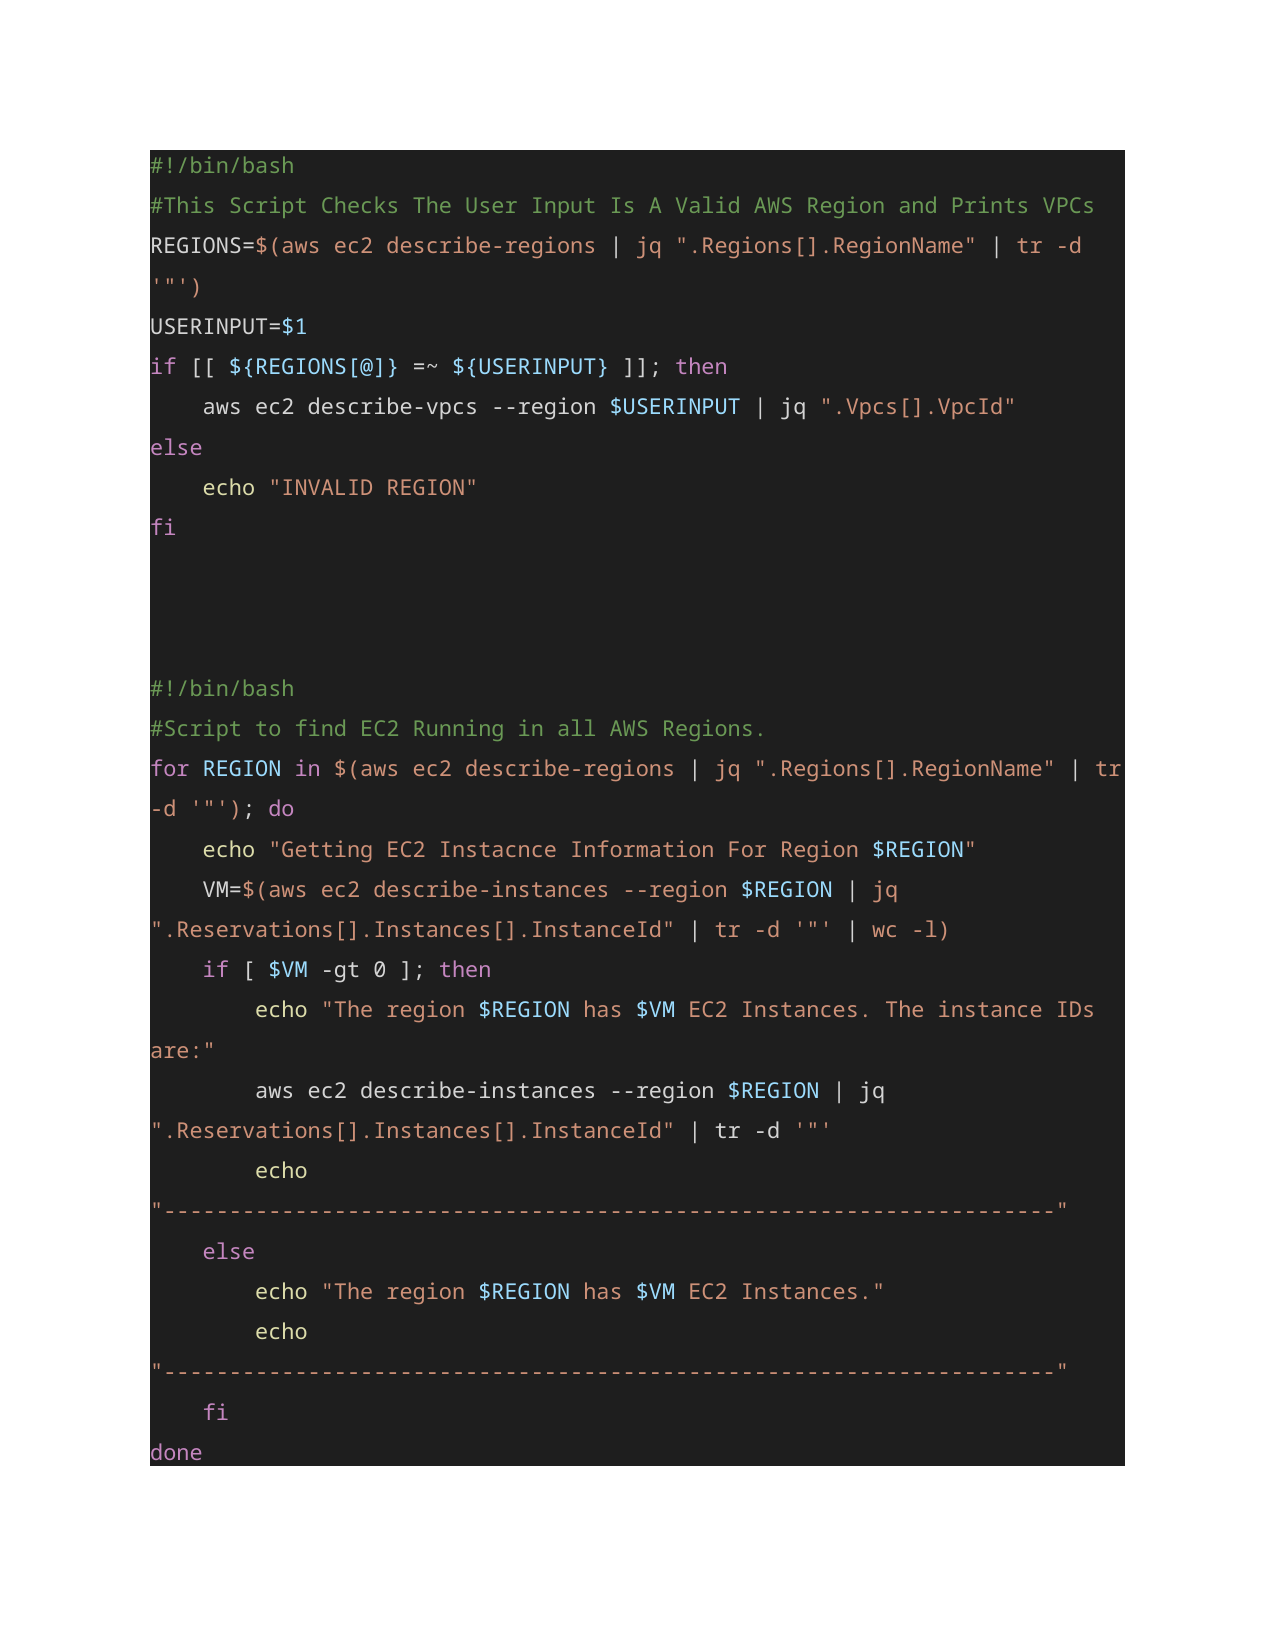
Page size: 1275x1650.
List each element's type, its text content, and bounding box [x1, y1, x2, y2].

text VM=$(aws ec2 describe-instances --region $REGION | jq ".Reservations[].Instances[].InstanceId" | tr -d '"' | wc -l) [150, 874, 1125, 944]
text if [[ ${REGIONS[@]} =~ ${USERINPUT} ]]; then [150, 351, 1125, 381]
text echo "Getting EC2 Instacnce Information For Region $REGION" [150, 833, 1125, 863]
text for REGION in $(aws ec2 describe-regions | jq ".Regions[].RegionName" | tr -d '"'); do [150, 753, 1125, 823]
text aws ec2 describe-vpcs --region $USERINPUT | jq ".Vpcs[].VpcId" [150, 391, 1125, 421]
text #!/bin/bash [150, 673, 1125, 702]
text fi [150, 1396, 1125, 1426]
text fi [150, 512, 1125, 542]
text echo "INVALID REGION" [150, 472, 1125, 501]
text done [150, 1437, 1125, 1466]
text #!/bin/bash [150, 150, 1125, 180]
text echo "The region $REGION has $VM EC2 Instances." [150, 1276, 1125, 1306]
text echo "The region $REGION has $VM EC2 Instances. The instance IDs are:" [150, 994, 1125, 1064]
text #This Script Checks The User Input Is A Valid AWS Region and Prints VPCs [150, 190, 1125, 220]
text echo "--------------------------------------------------------------------" [150, 1155, 1125, 1225]
text REGIONS=$(aws ec2 describe-regions | jq ".Regions[].RegionName" | tr -d '"') [150, 230, 1125, 300]
text if [ $VM -gt 0 ]; then [150, 954, 1125, 984]
text else [150, 431, 1125, 461]
text #Script to find EC2 Running in all AWS Regions. [150, 713, 1125, 743]
text aws ec2 describe-instances --region $REGION | jq ".Reservations[].Instances[].InstanceId" | tr -d '"' [150, 1075, 1125, 1145]
text else [150, 1236, 1125, 1265]
text USERINPUT=$1 [150, 311, 1125, 341]
text echo "--------------------------------------------------------------------" [150, 1316, 1125, 1386]
